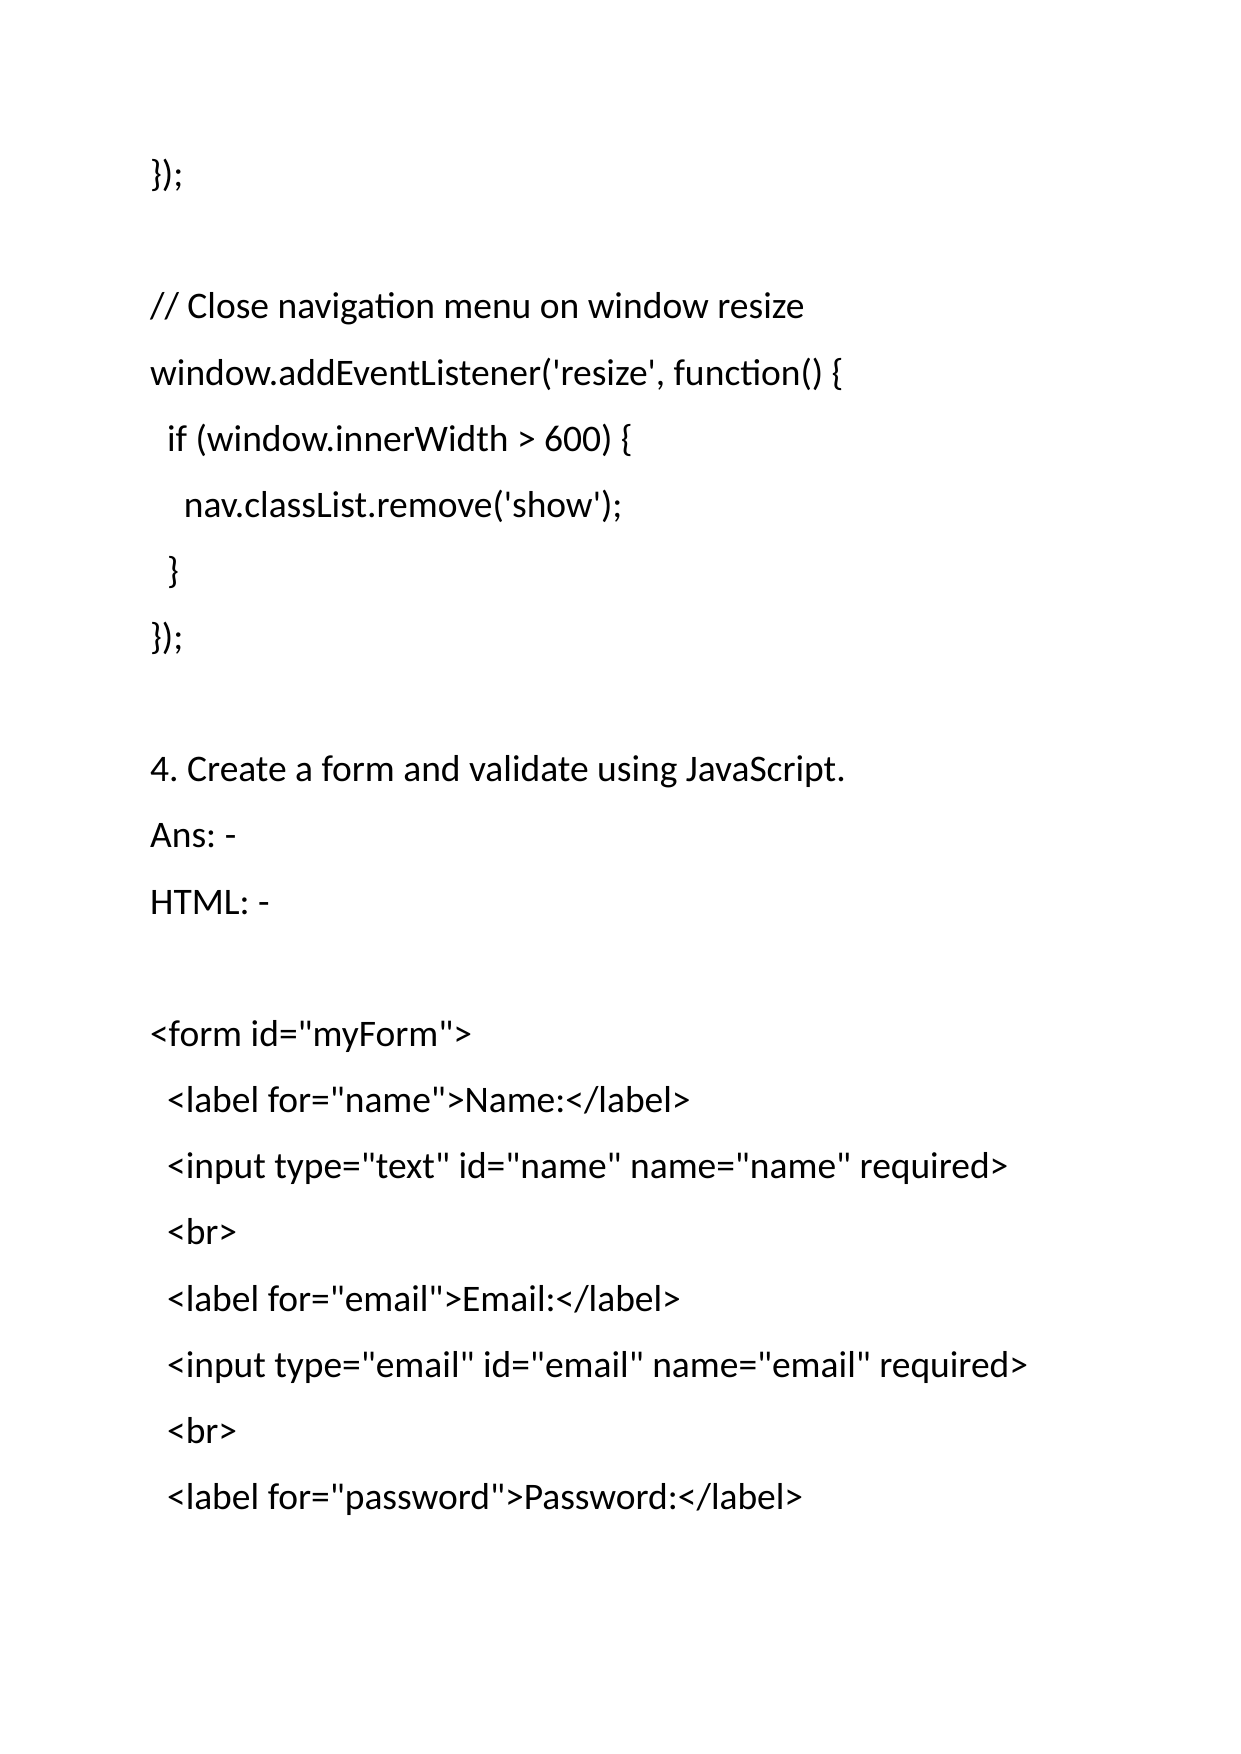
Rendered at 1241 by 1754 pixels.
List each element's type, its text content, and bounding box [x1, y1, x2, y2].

text window.addEventListener('resize', function() { [150, 348, 1090, 394]
text HTML: - [150, 878, 1090, 923]
text } [150, 547, 1090, 593]
text <input type="email" id="email" name="email" required> [150, 1341, 1090, 1386]
text <input type="text" id="name" name="name" required> [150, 1142, 1090, 1188]
text <form id="myForm"> [150, 1010, 1090, 1056]
text <label for="name">Name:</label> [150, 1076, 1090, 1122]
text if (window.innerWidth > 600) { [150, 414, 1090, 460]
text 4. Create a form and validate using JavaScript. [150, 745, 1090, 791]
text <br> [150, 1407, 1090, 1453]
text }); [150, 150, 1090, 196]
text // Close navigation menu on window resize [150, 282, 1090, 328]
text nav.classList.remove('show'); [150, 481, 1090, 527]
text <br> [150, 1208, 1090, 1254]
text }); [150, 613, 1090, 659]
text <label for="password">Password:</label> [150, 1473, 1090, 1519]
text Ans: - [150, 811, 1090, 857]
text <label for="email">Email:</label> [150, 1274, 1090, 1320]
